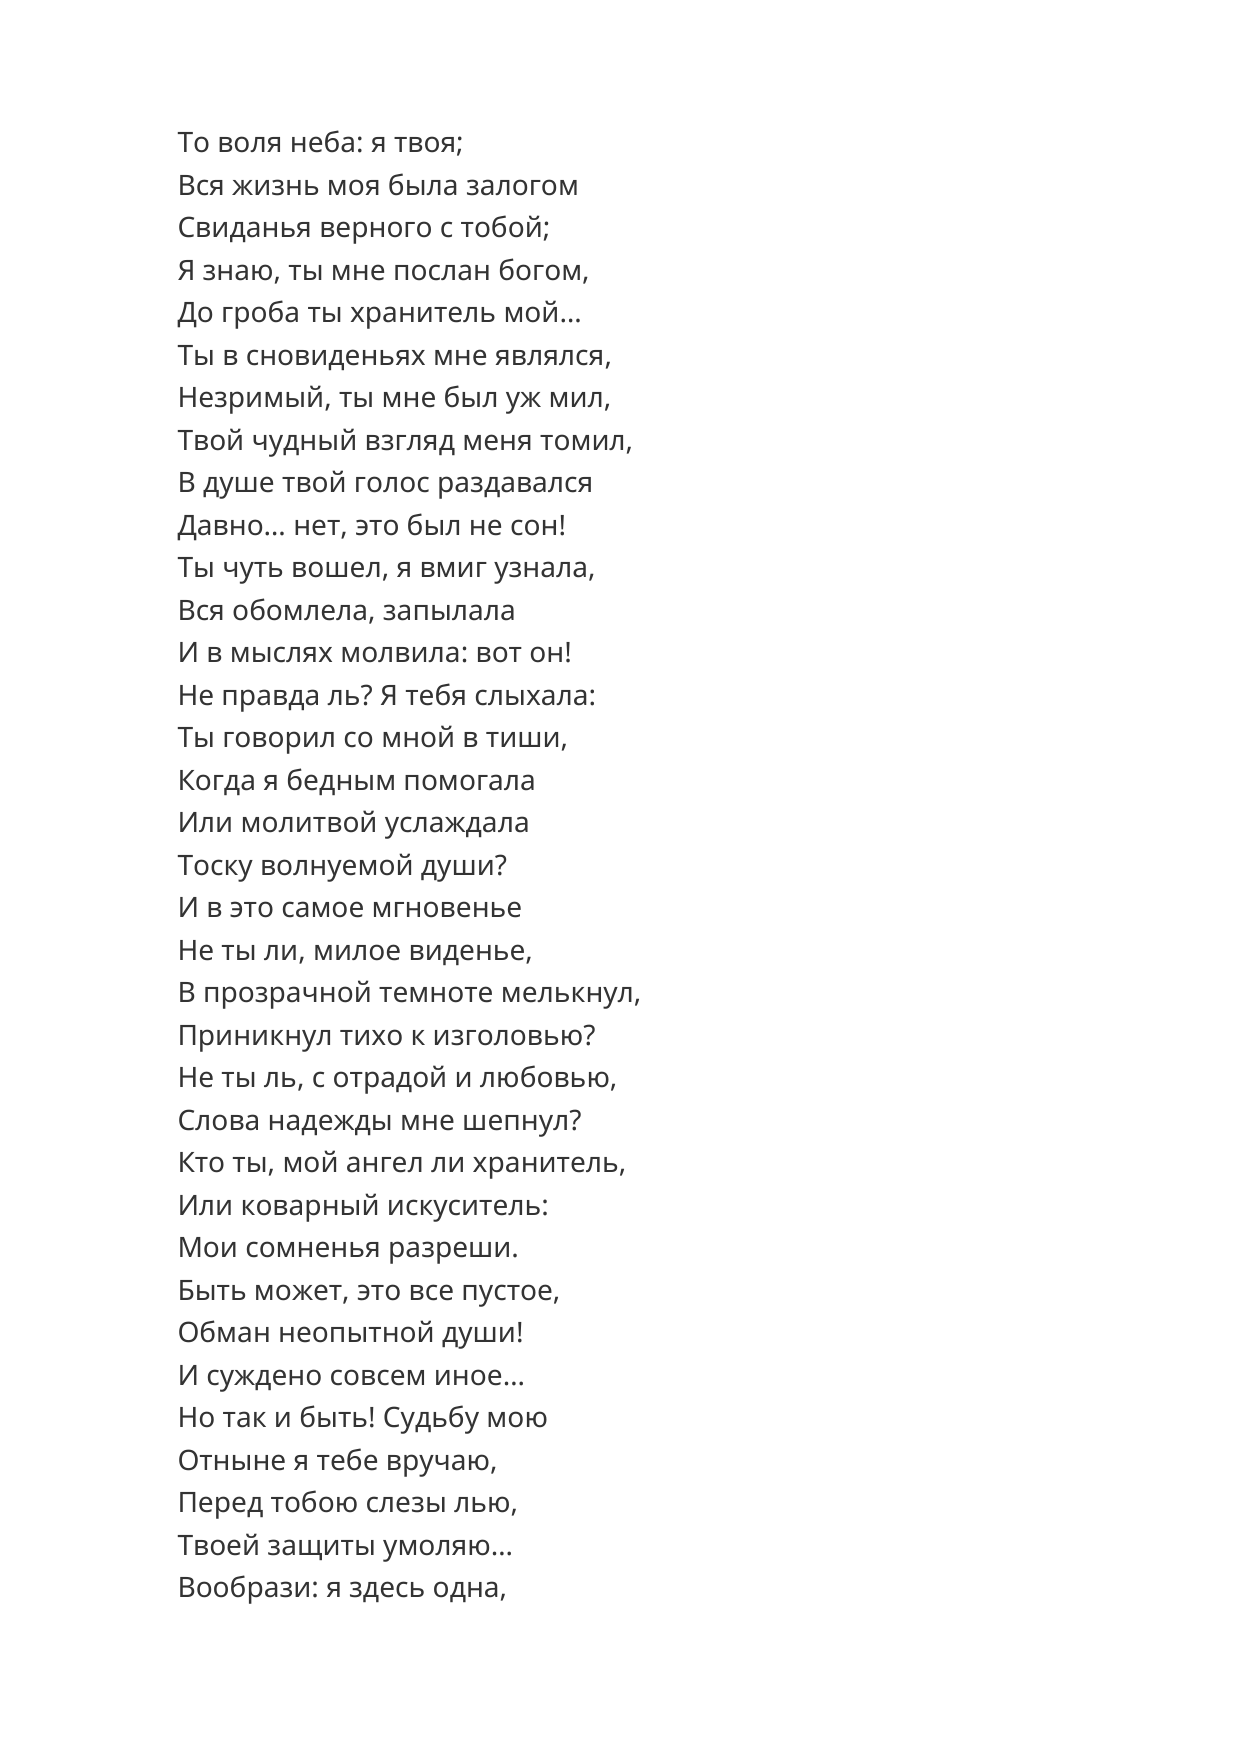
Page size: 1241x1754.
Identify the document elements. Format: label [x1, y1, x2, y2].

text [177, 118, 1152, 1606]
